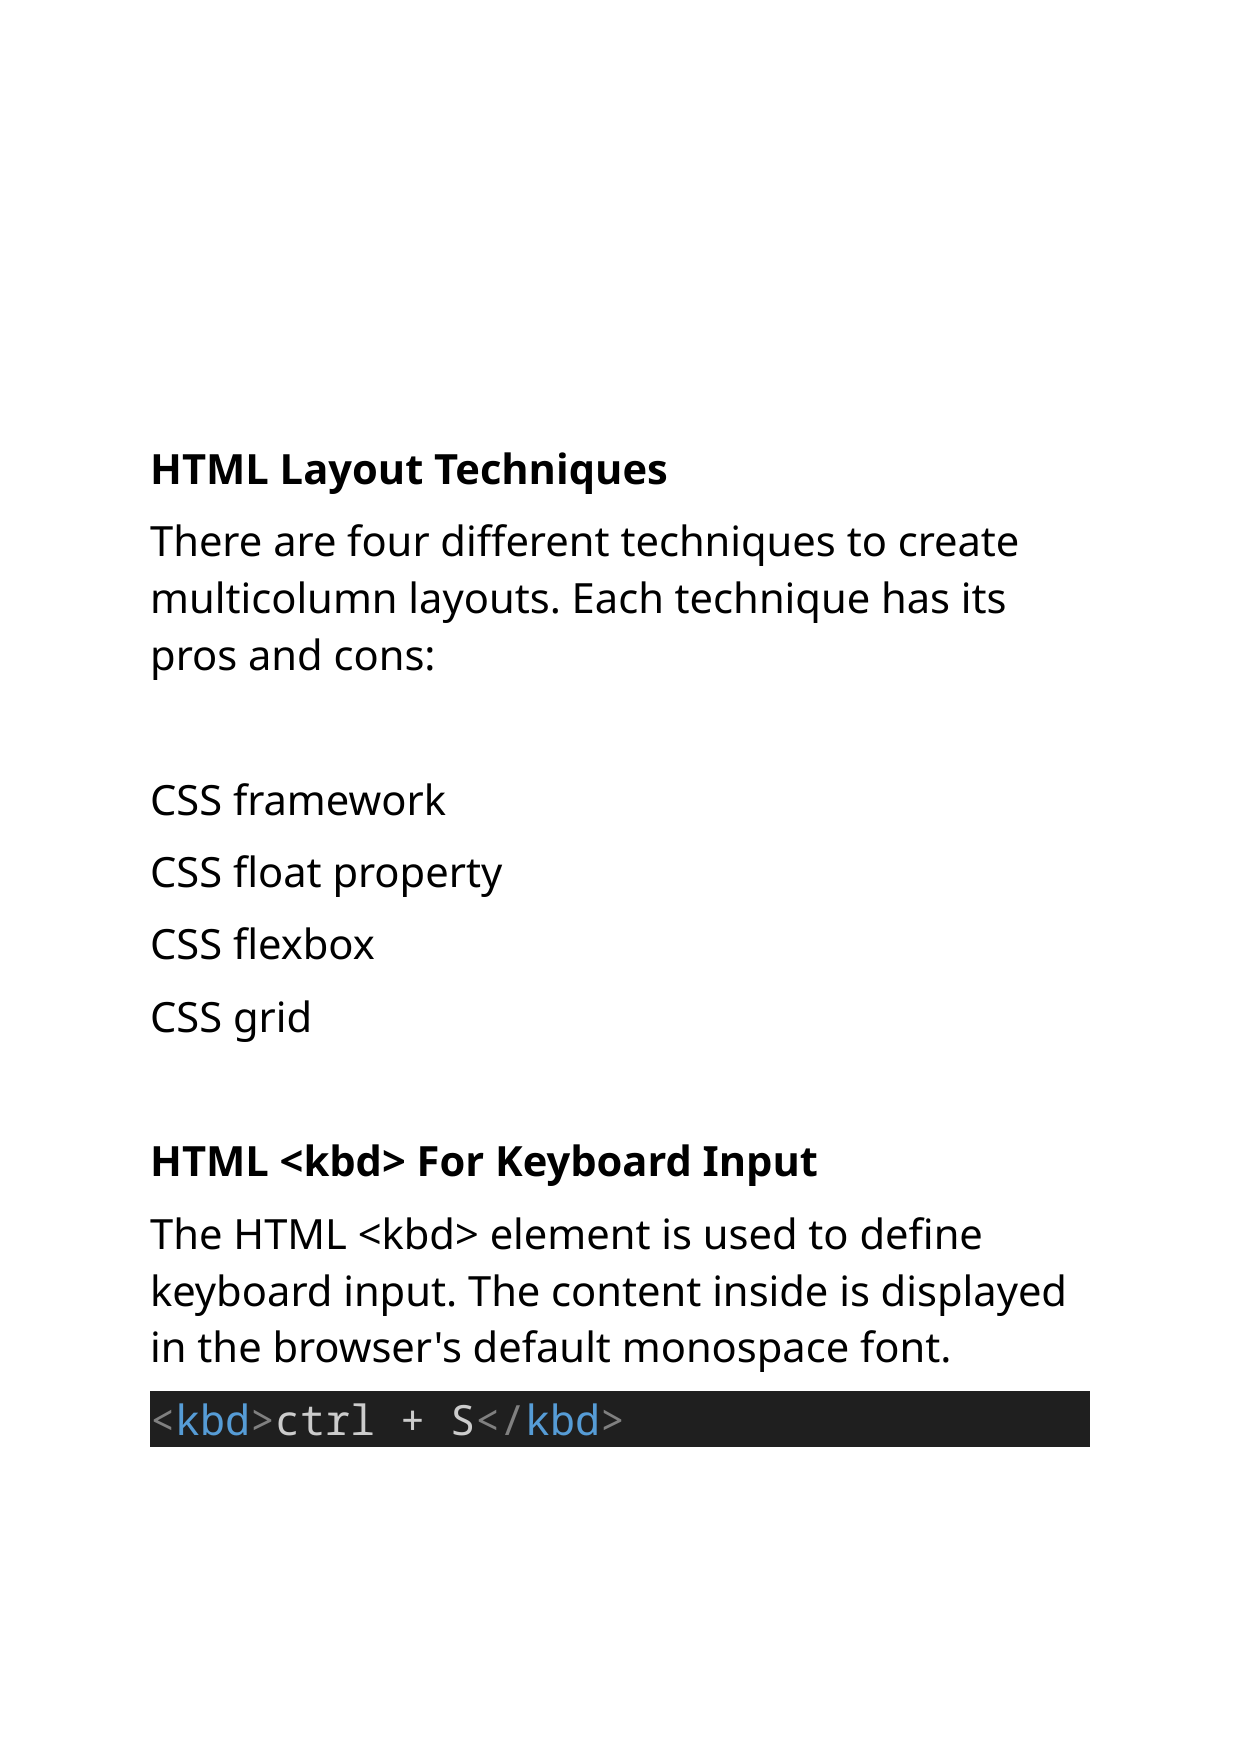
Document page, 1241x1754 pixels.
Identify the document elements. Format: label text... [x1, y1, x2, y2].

subtitle CSS float property [150, 843, 1090, 899]
subtitle There are four different techniques to create multicolumn layouts. Each technique has its pros and cons: [150, 512, 1090, 682]
text <kbd>ctrl + S</kbd> [150, 1391, 1090, 1447]
subtitle The HTML <kbd> element is used to define keyboard input. The content inside is displayed in the browser's default monospace font. [150, 1205, 1090, 1375]
subtitle CSS framework [150, 770, 1090, 827]
subtitle HTML Layout Techniques [150, 439, 1090, 496]
subtitle CSS flexbox [150, 915, 1090, 972]
subtitle HTML <kbd> For Keyboard Input [150, 1132, 1090, 1189]
subtitle CSS grid [150, 987, 1090, 1044]
